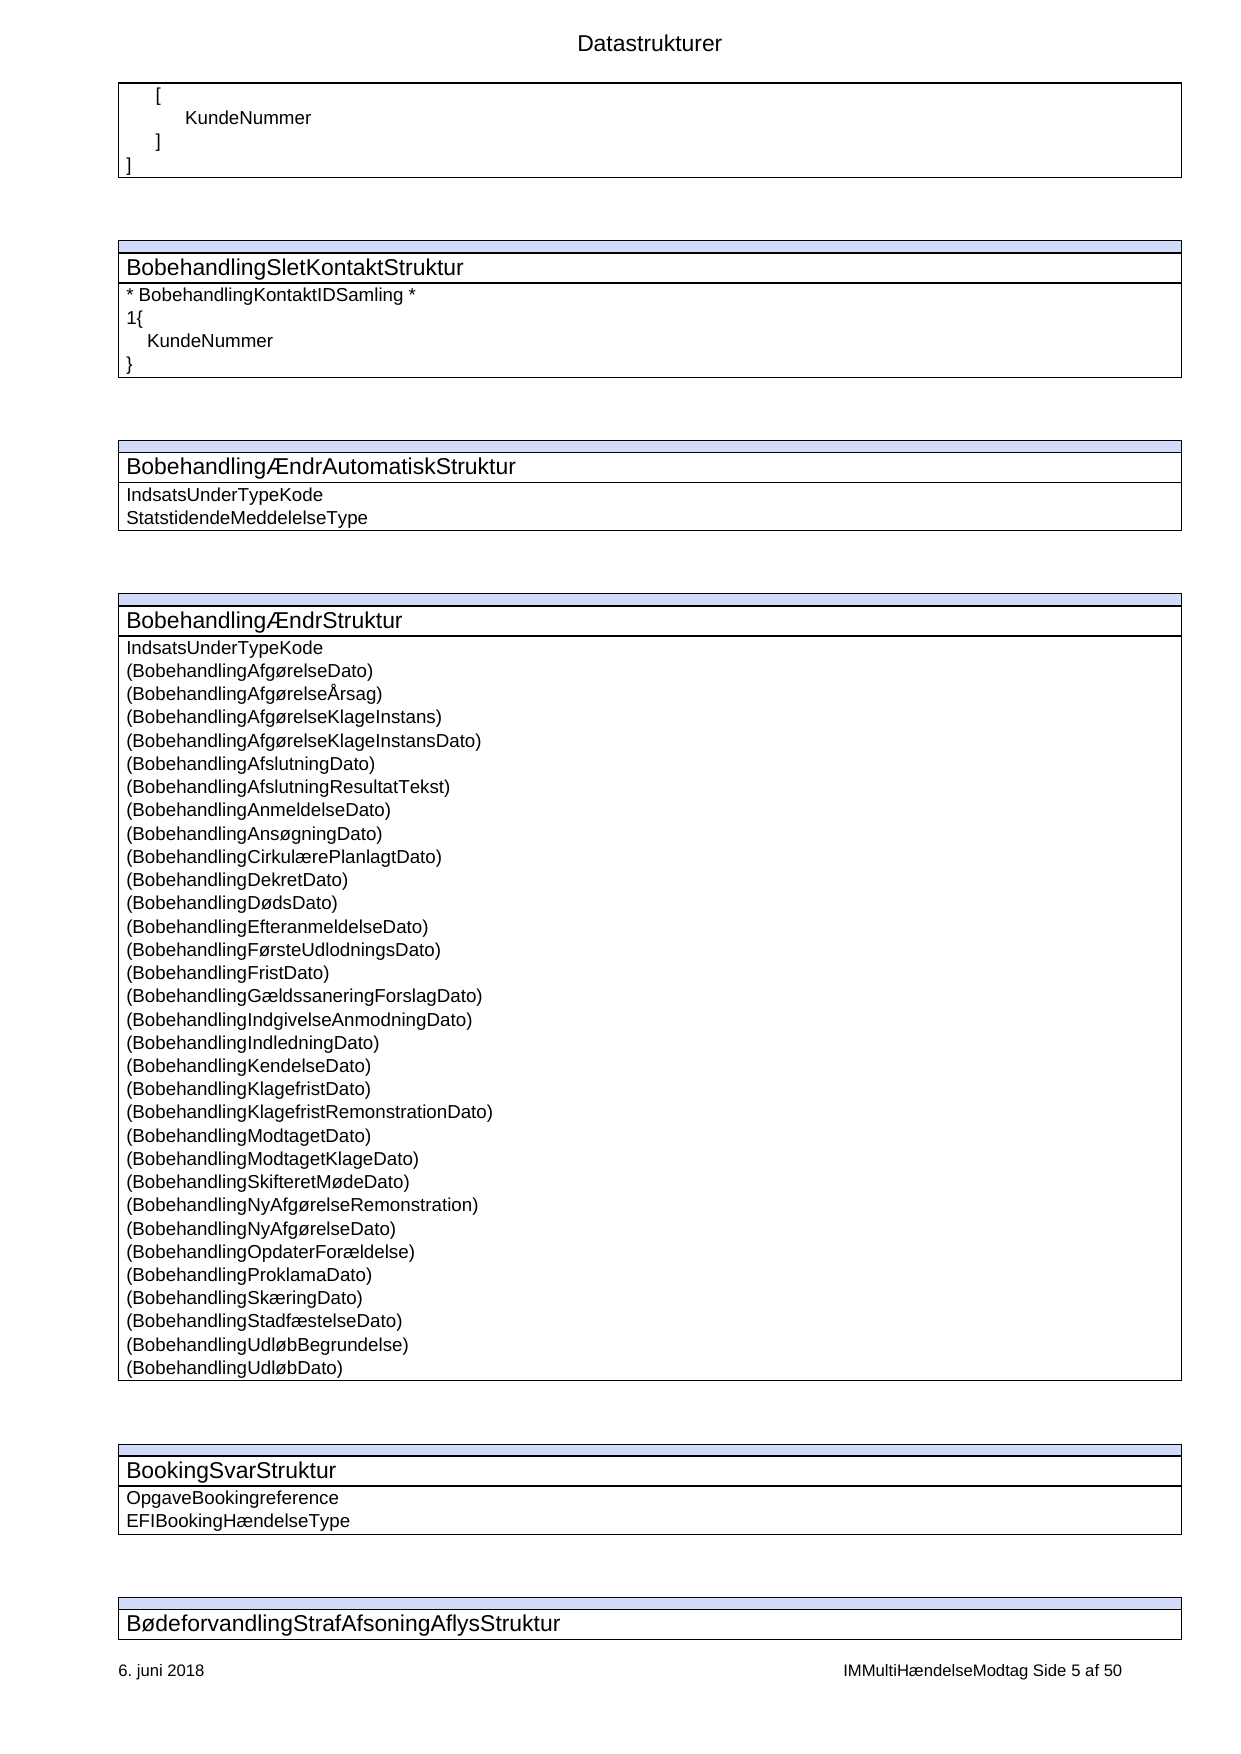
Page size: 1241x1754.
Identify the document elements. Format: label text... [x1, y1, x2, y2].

table_cell BobehandlingÆndrAutomatiskStruktur [119, 453, 1181, 482]
table_cell BødeforvandlingStrafAfsoningAflysStruktur [119, 1610, 1181, 1639]
table_header [119, 594, 1181, 605]
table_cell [119, 84, 1181, 177]
table_cell * BobehandlingKontaktIDSamling * 1{ KundeNummer } [119, 284, 1181, 377]
table_cell BobehandlingSletKontaktStruktur [119, 254, 1181, 282]
table_cell IndsatsUnderTypeKode StatstidendeMeddelelseType [119, 483, 1181, 530]
table_cell IndsatsUnderTypeKode (BobehandlingAfgørelseDato) (BobehandlingAfgørelseÅrsag) (BobehandlingAfgørelseKlageInstans) (BobehandlingAfgørelseKlageInstansDato) (BobehandlingAfslutningDato) (BobehandlingAfslutningResultatTekst) (BobehandlingAnmeldelseDato) (BobehandlingAnsøgningDato) (BobehandlingCirkulærePlanlagtDato) (BobehandlingDekretDato) (BobehandlingDødsDato) (BobehandlingEfteranmeldelseDato) (BobehandlingFørsteUdlodningsDato) (BobehandlingFristDato) (BobehandlingGældssaneringForslagDato) (BobehandlingIndgivelseAnmodningDato) (BobehandlingIndledningDato) (BobehandlingKendelseDato) (BobehandlingKlagefristDato) (BobehandlingKlagefristRemonstrationDato) (BobehandlingModtagetDato) (BobehandlingModtagetKlageDato) (BobehandlingSkifteretMødeDato) (BobehandlingNyAfgørelseRemonstration) (BobehandlingNyAfgørelseDato) (BobehandlingOpdaterForældelse) (BobehandlingProklamaDato) (BobehandlingSkæringDato) (BobehandlingStadfæstelseDato) (BobehandlingUdløbBegrundelse) (BobehandlingUdløbDato) [119, 637, 1181, 1380]
table_header [119, 241, 1181, 252]
table_header [119, 441, 1181, 452]
table_cell BobehandlingÆndrStruktur [119, 607, 1181, 635]
table_cell BookingSvarStruktur [119, 1457, 1181, 1485]
table_header [119, 1598, 1181, 1609]
table_cell OpgaveBookingreference EFIBookingHændelseType [119, 1487, 1181, 1534]
table_header [119, 1445, 1181, 1455]
